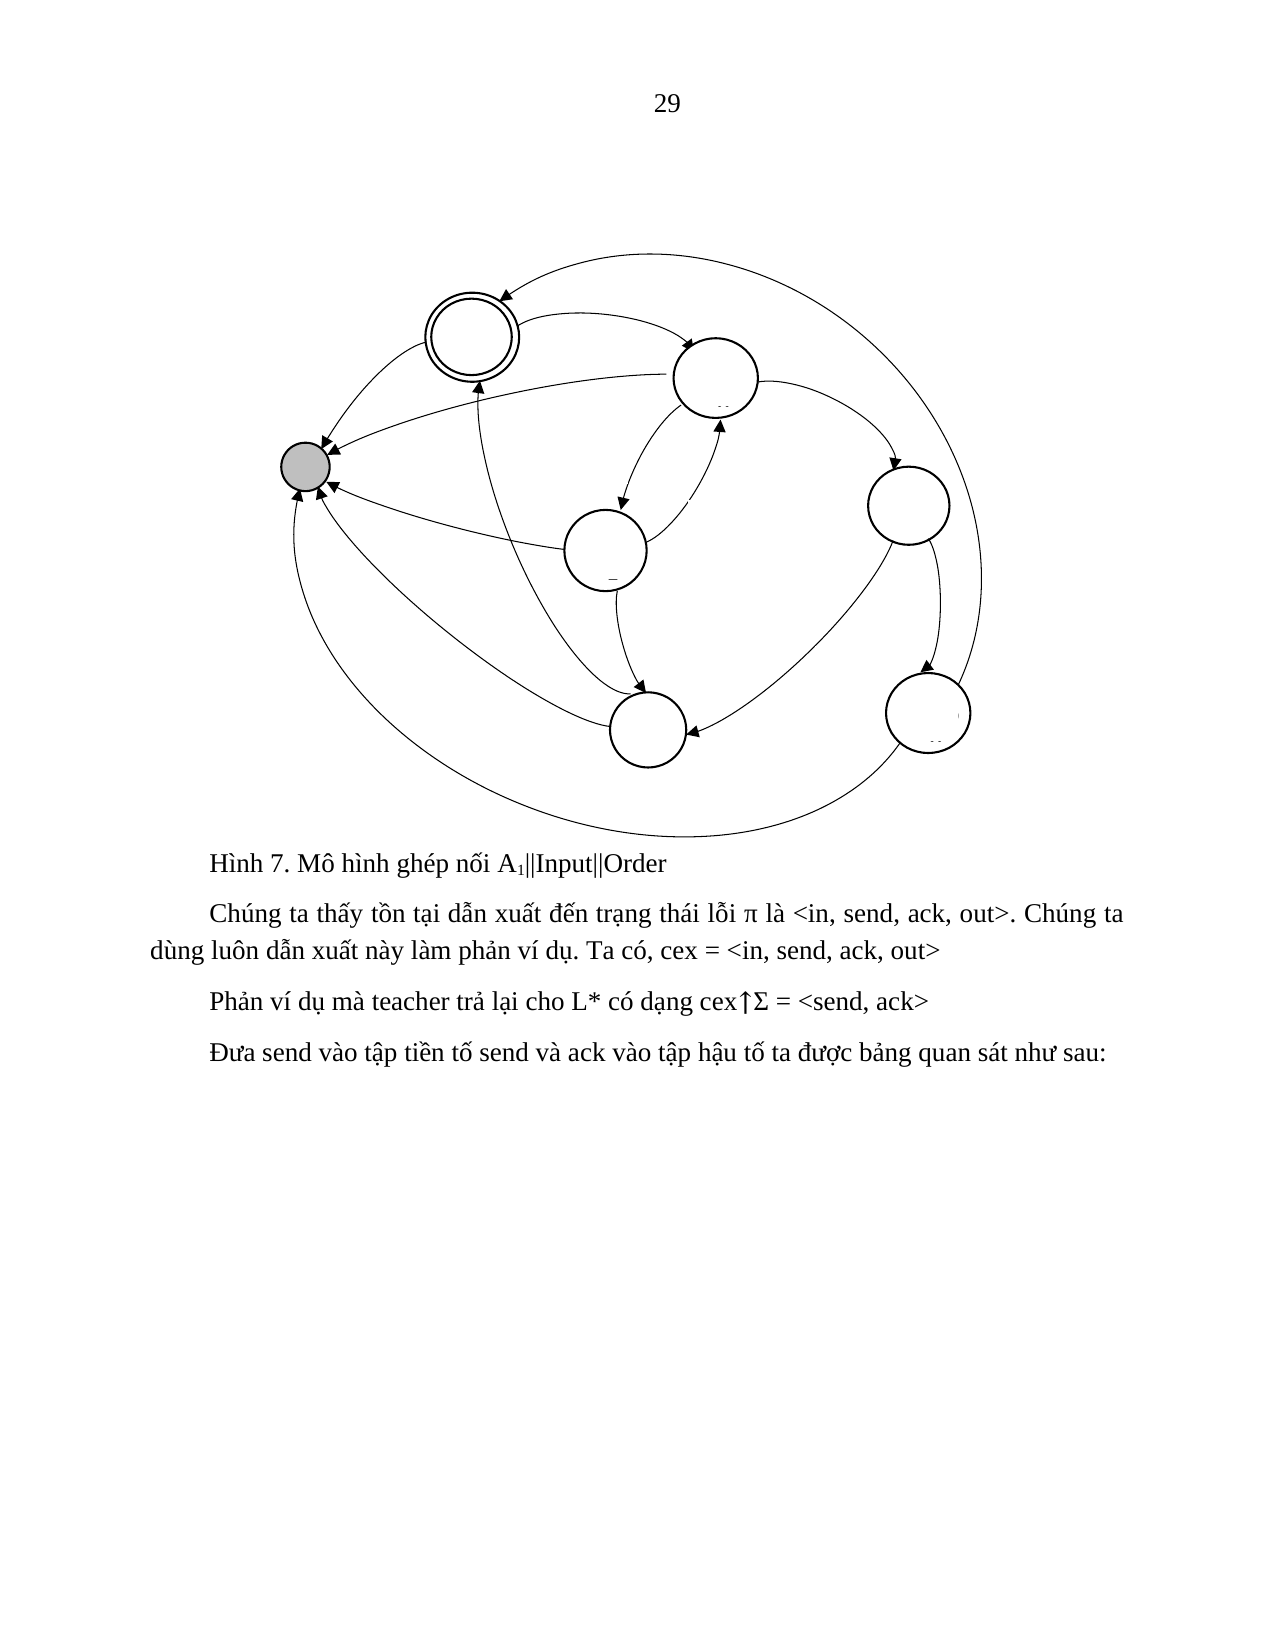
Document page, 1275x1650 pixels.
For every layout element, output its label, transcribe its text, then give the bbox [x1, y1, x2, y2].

text Hình 7. Mô hình ghép nối A1||Input||Order [150, 847, 1125, 878]
text Phản ví dụ mà teacher trả lại cho L* có dạng cex↑Σ = <send, ack> [150, 984, 1125, 1017]
text Chúng ta thấy tồn tại dẫn xuất đến trạng thái lỗi π là <in, send, ack, out>. Chúng ta dùng luôn dẫn xuất này làm phản ví dụ. Ta có, cex = <in, send, ack, out> [150, 897, 1125, 965]
text Đưa send vào tập tiền tố send và ack vào tập hậu tố ta được bảng quan sát như sau: [150, 1036, 1125, 1067]
